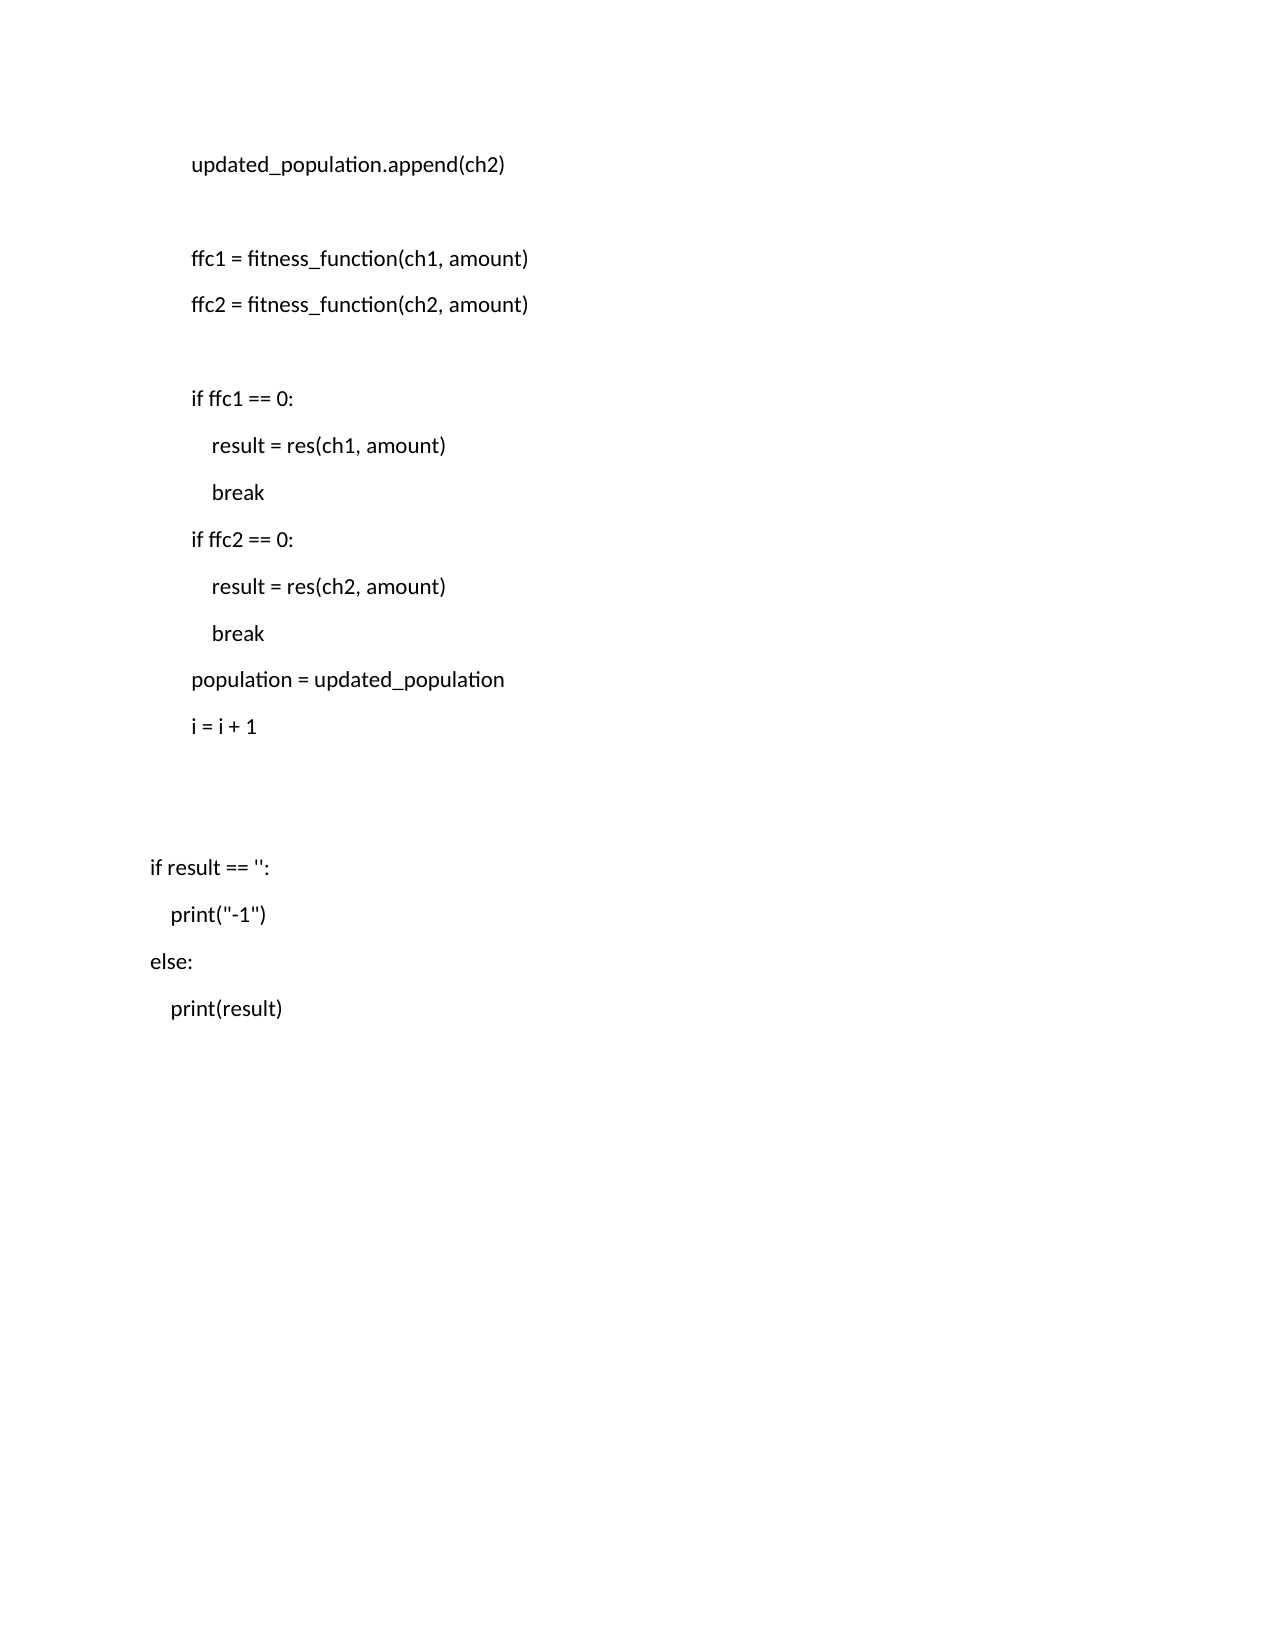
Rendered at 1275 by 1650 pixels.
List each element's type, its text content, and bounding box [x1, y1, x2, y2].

text print(result) [150, 994, 1125, 1022]
text else: [150, 947, 1125, 975]
text print("-1") [150, 900, 1125, 928]
text result = res(ch2, amount) [150, 572, 1125, 600]
text updated_population.append(ch2) [150, 150, 1125, 178]
text result = res(ch1, amount) [150, 431, 1125, 459]
text ffc1 = fitness_function(ch1, amount) [150, 244, 1125, 272]
text population = updated_population [150, 666, 1125, 694]
text break [150, 619, 1125, 647]
text i = i + 1 [150, 712, 1125, 741]
text if ffc2 == 0: [150, 525, 1125, 553]
text if result == '': [150, 853, 1125, 881]
text if ffc1 == 0: [150, 384, 1125, 412]
text break [150, 478, 1125, 506]
text ffc2 = fitness_function(ch2, amount) [150, 291, 1125, 319]
